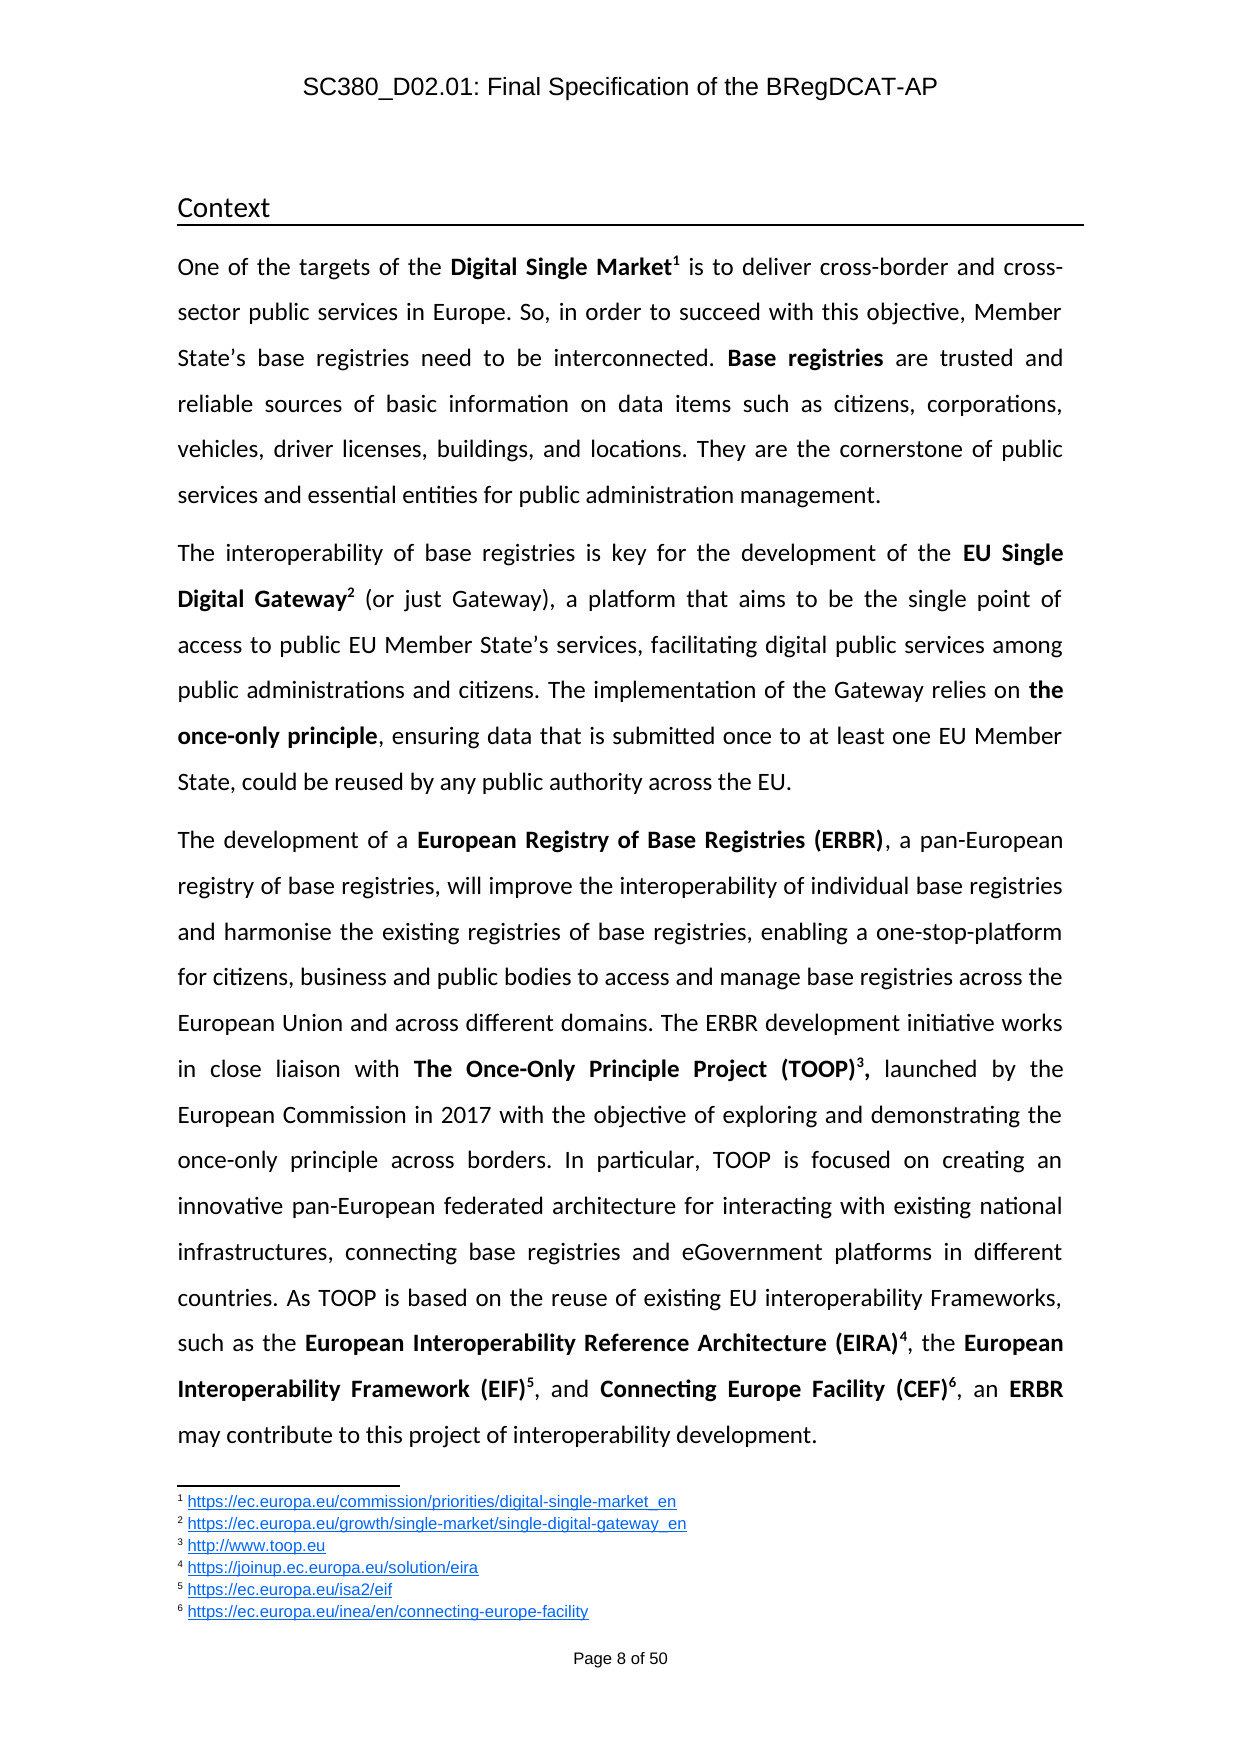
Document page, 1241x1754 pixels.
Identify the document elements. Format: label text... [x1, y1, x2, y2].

text The interoperability of base registries is key for the development of the EU Single Digital Gateway (or just Gateway), a platform that aims to be the single point of access to public EU Member State’s services, facilitating digital public services among public administrations and citizens. The implementation of the Gateway relies on the once-only principle, ensuring data that is submitted once to at least one EU Member State, could be reused by any public authority across the EU. [177, 537, 1064, 797]
subtitle Context [177, 189, 1084, 224]
text One of the targets of the Digital Single Market is to deliver cross-border and cross-sector public services in Europe. So, in order to succeed with this objective, Member State’s base registries need to be interconnected. Base registries are trusted and reliable sources of basic information on data items such as citizens, corporations, vehicles, driver licenses, buildings, and locations. They are the cornerstone of public services and essential entities for public administration management. [177, 251, 1064, 510]
text The development of a European Registry of Base Registries (ERBR), a pan-European registry of base registries, will improve the interoperability of individual base registries and harmonise the existing registries of base registries, enabling a one-stop-platform for citizens, business and public bodies to access and manage base registries across the European Union and across different domains. The ERBR development initiative works in close liaison with The Once-Only Principle Project (TOOP), launched by the European Commission in 2017 with the objective of exploring and demonstrating the once-only principle across borders. In particular, TOOP is focused on creating an innovative pan-European federated architecture for interacting with existing national infrastructures, connecting base registries and eGovernment platforms in different countries. As TOOP is based on the reuse of existing EU interoperability Frameworks, such as the European Interoperability Reference Architecture (EIRA), the European Interoperability Framework (EIF), and Connecting Europe Facility (CEF), an ERBR may contribute to this project of interoperability development. [177, 824, 1064, 1449]
